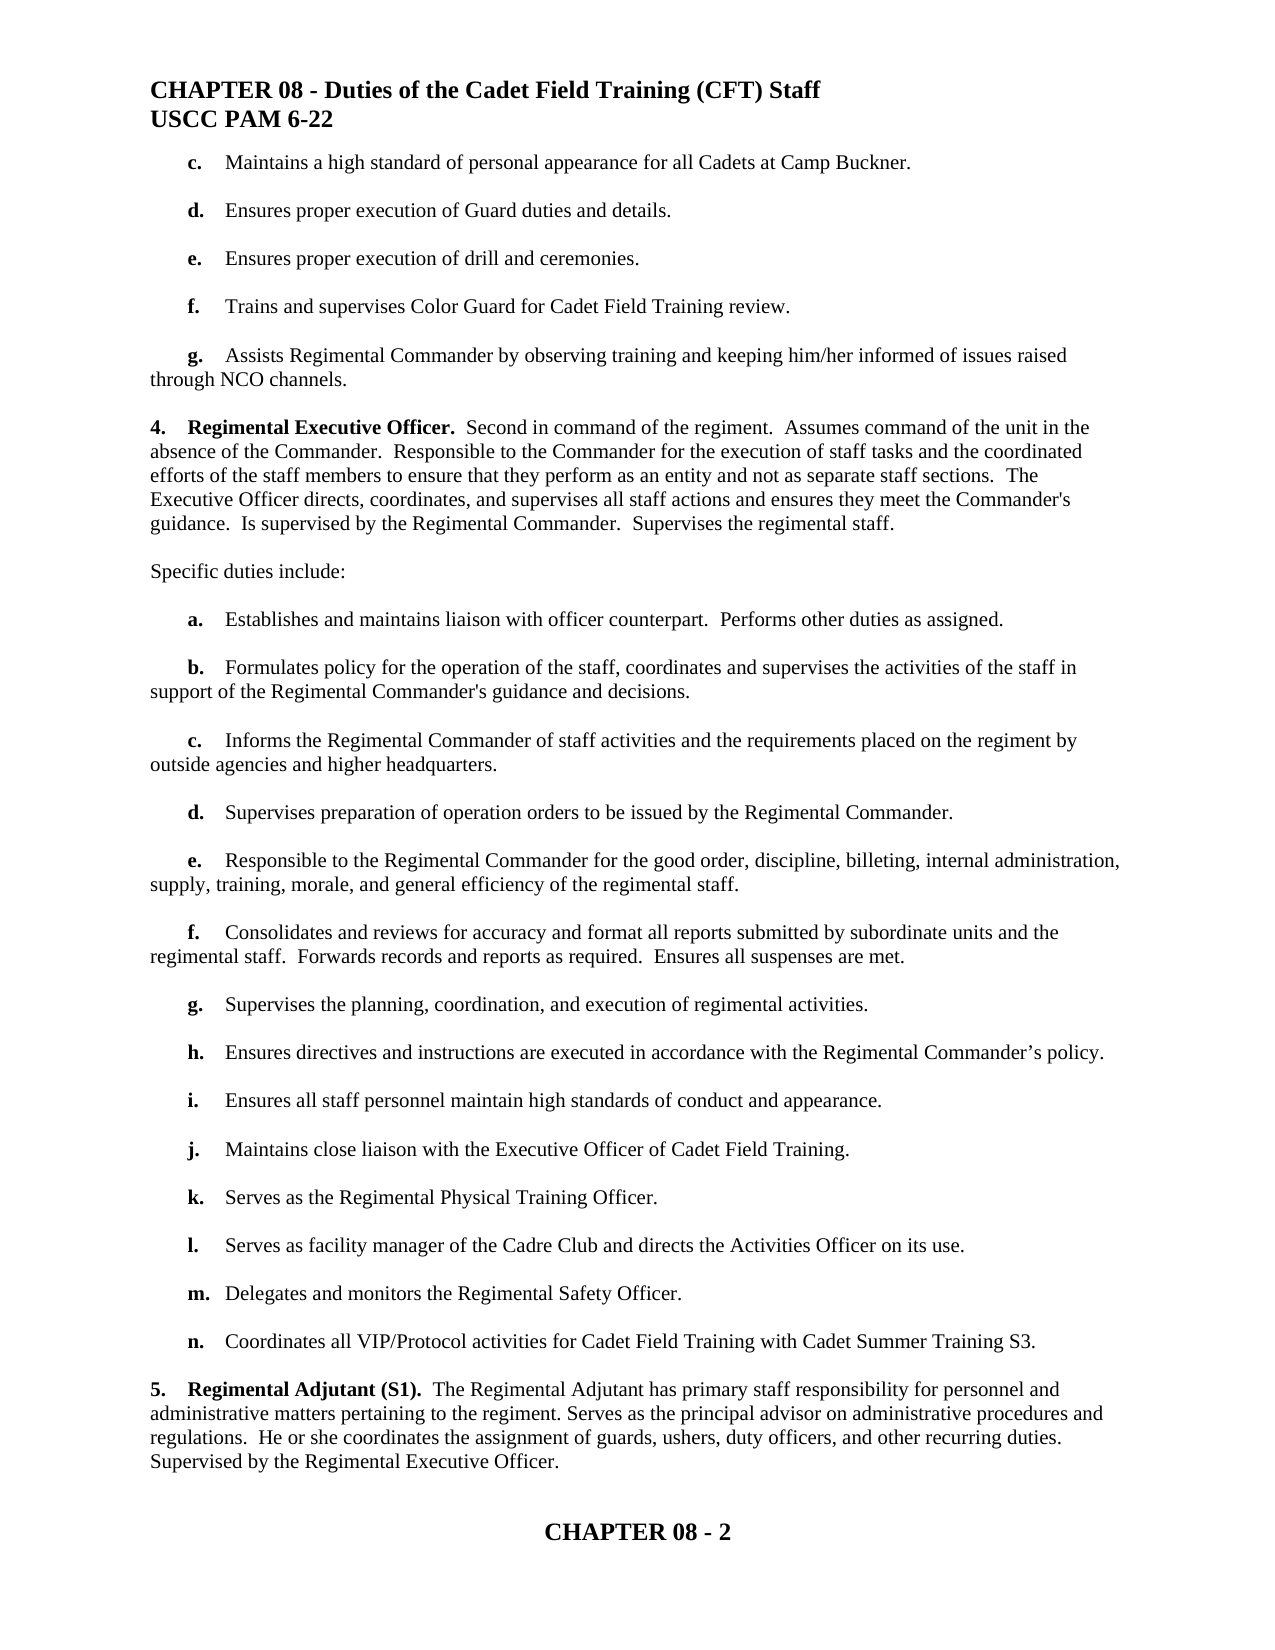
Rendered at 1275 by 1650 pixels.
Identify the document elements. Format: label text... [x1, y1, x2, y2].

list Serves as the Regimental Physical Training Officer. [150, 1185, 1125, 1209]
list Ensures all staff personnel maintain high standards of conduct and appearance. [150, 1088, 1125, 1112]
list Maintains close liaison with the Executive Officer of Cadet Field Training. [150, 1137, 1125, 1161]
list Ensures proper execution of Guard duties and details. [150, 198, 1125, 222]
list Informs the Regimental Commander of staff activities and the requirements placed on the regiment by outside agencies and higher headquarters. [150, 727, 1125, 776]
list Regimental Adjutant (S1). The Regimental Adjutant has primary staff responsibility for personnel and administrative matters pertaining to the regiment. Serves as the principal advisor on administrative procedures and regulations. He or she coordinates the assignment of guards, ushers, duty officers, and other recurring duties. Supervised by the Regimental Executive Officer. [150, 1377, 1125, 1473]
list Trains and supervises Color Guard for Cadet Field Training review. [150, 294, 1125, 318]
list Supervises the planning, coordination, and execution of regimental activities. [150, 992, 1125, 1016]
list Regimental Executive Officer. Second in command of the regiment. Assumes command of the unit in the absence of the Commander. Responsible to the Commander for the execution of staff tasks and the coordinated efforts of the staff members to ensure that they perform as an entity and not as separate staff sections. The Executive Officer directs, coordinates, and supervises all staff actions and ensures they meet the Commander's guidance. Is supervised by the Regimental Commander. Supervises the regimental staff. [150, 415, 1125, 535]
list Establishes and maintains liaison with officer counterpart. Performs other duties as assigned. [150, 607, 1125, 631]
text Specific duties include: [150, 559, 1125, 583]
list Serves as facility manager of the Cadre Club and directs the Activities Officer on its use. [150, 1233, 1125, 1257]
list Responsible to the Regimental Commander for the good order, discipline, billeting, internal administration, supply, training, morale, and general efficiency of the regimental staff. [150, 848, 1125, 896]
list Coordinates all VIP/Protocol activities for Cadet Field Training with Cadet Summer Training S3. [150, 1329, 1125, 1353]
list Consolidates and reviews for accuracy and format all reports submitted by subordinate units and the regimental staff. Forwards records and reports as required. Ensures all suspenses are met. [150, 920, 1125, 968]
list Formulates policy for the operation of the staff, coordinates and supervises the activities of the staff in support of the Regimental Commander's guidance and decisions. [150, 655, 1125, 703]
list Supervises preparation of operation orders to be issued by the Regimental Commander. [150, 800, 1125, 824]
list Assists Regimental Commander by observing training and keeping him/her informed of issues raised through NCO channels. [150, 342, 1125, 391]
list Ensures proper execution of drill and ceremonies. [150, 246, 1125, 270]
list Maintains a high standard of personal appearance for all Cadets at Camp Buckner. [150, 150, 1125, 174]
list Delegates and monitors the Regimental Safety Officer. [150, 1281, 1125, 1305]
list Ensures directives and instructions are executed in accordance with the Regimental Commander’s policy. [150, 1040, 1125, 1064]
